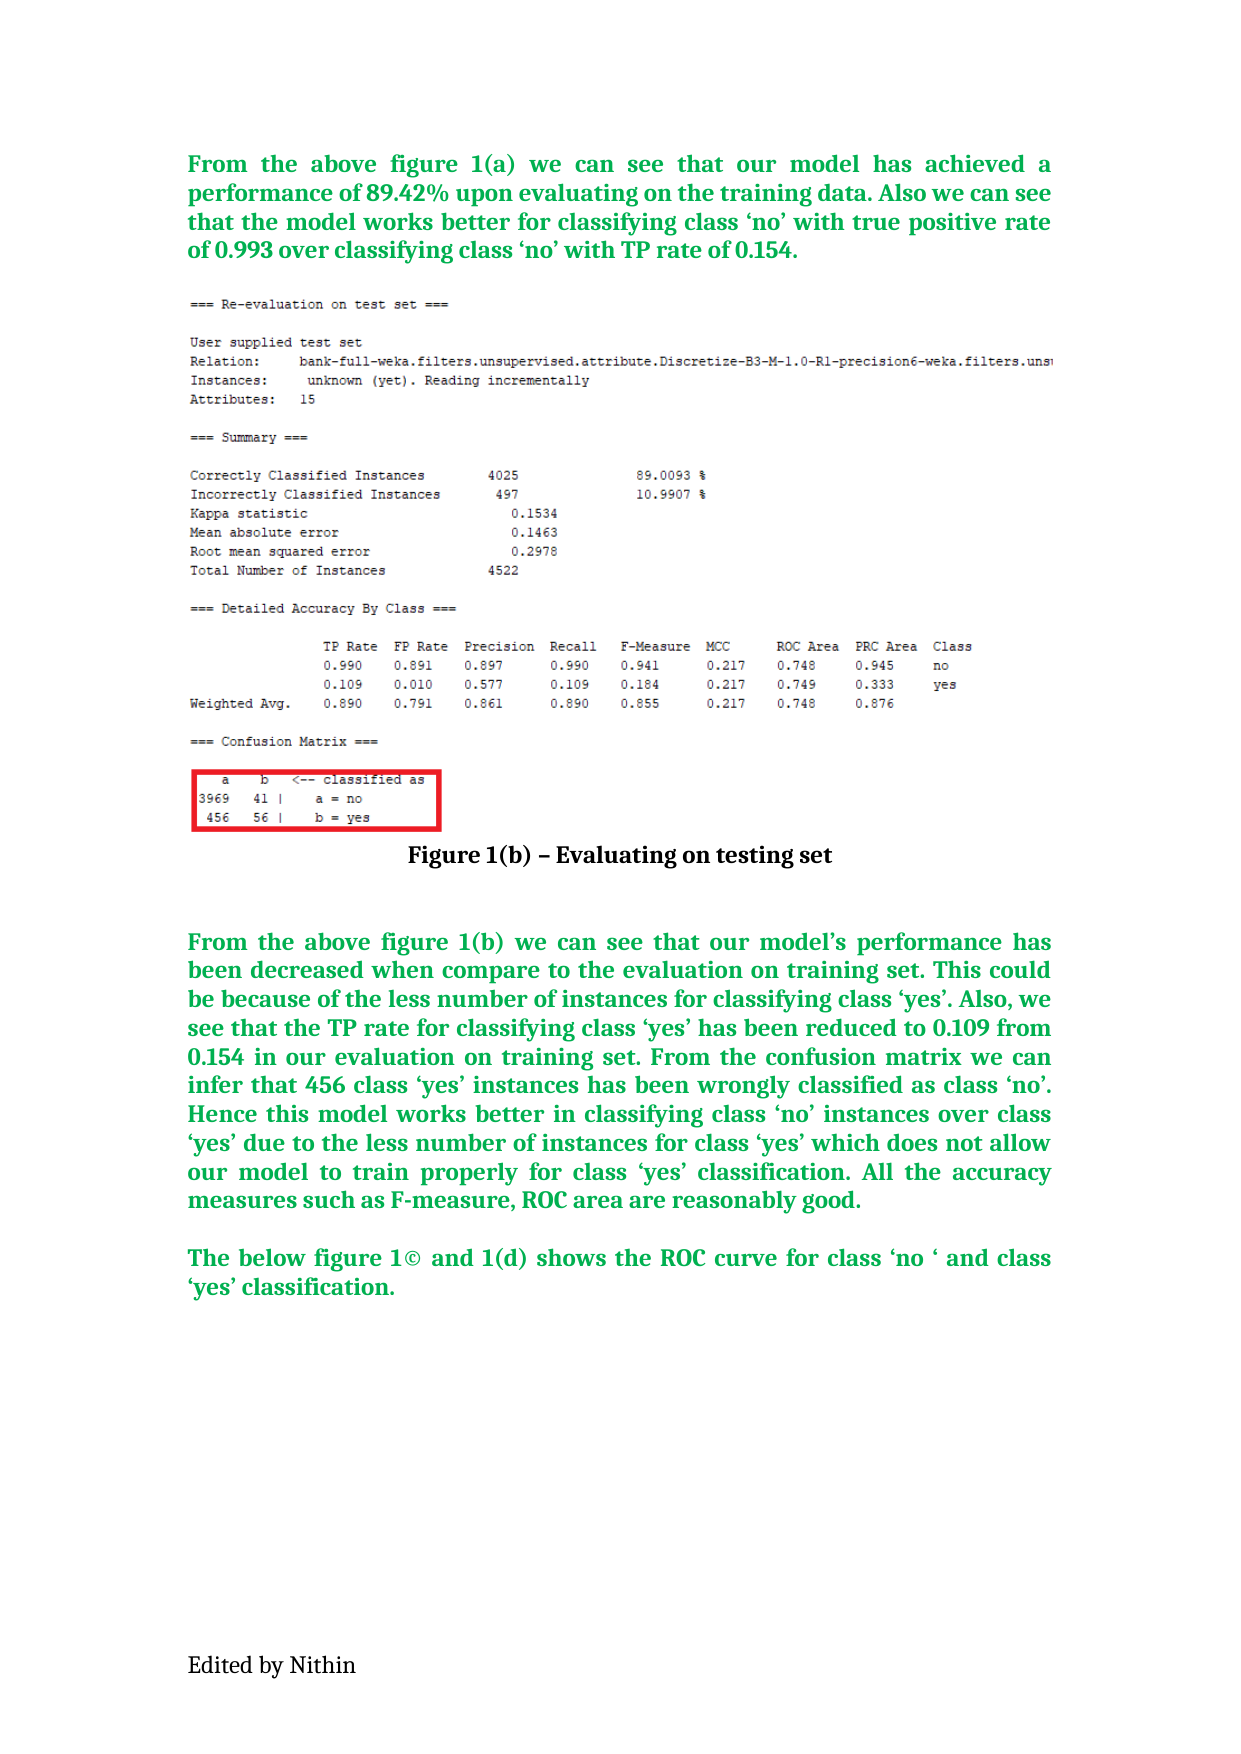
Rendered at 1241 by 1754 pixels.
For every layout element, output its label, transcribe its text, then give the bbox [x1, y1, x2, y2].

text The below figure 1© and 1(d) shows the ROC curve for class ‘no ‘ and class ‘yes’ classification. [187, 1244, 1053, 1301]
text From the above figure 1(a) we can see that our model has achieved a performance of 89.42% upon evaluating on the training data. Also we can see that the model works better for classifying class ‘no’ with true positive rate of 0.993 over classifying class ‘no’ with TP rate of 0.154. [187, 150, 1053, 265]
picture [187, 293, 1074, 842]
text Figure 1(b) – Evaluating on testing set [187, 842, 1053, 870]
text From the above figure 1(b) we can see that our model’s performance has been decreased when compare to the evaluation on training set. This could be because of the less number of instances for classifying class ‘yes’. Also, we see that the TP rate for classifying class ‘yes’ has been reduced to 0.109 from 0.154 in our evaluation on training set. From the confusion matrix we can infer that 456 class ‘yes’ instances has been wrongly classified as class ‘no’. Hence this model works better in classifying class ‘no’ instances over class ‘yes’ due to the less number of instances for class ‘yes’ which does not allow our model to train properly for class ‘yes’ classification. All the accuracy measures such as F-measure, ROC area are reasonably good. [187, 927, 1053, 1215]
